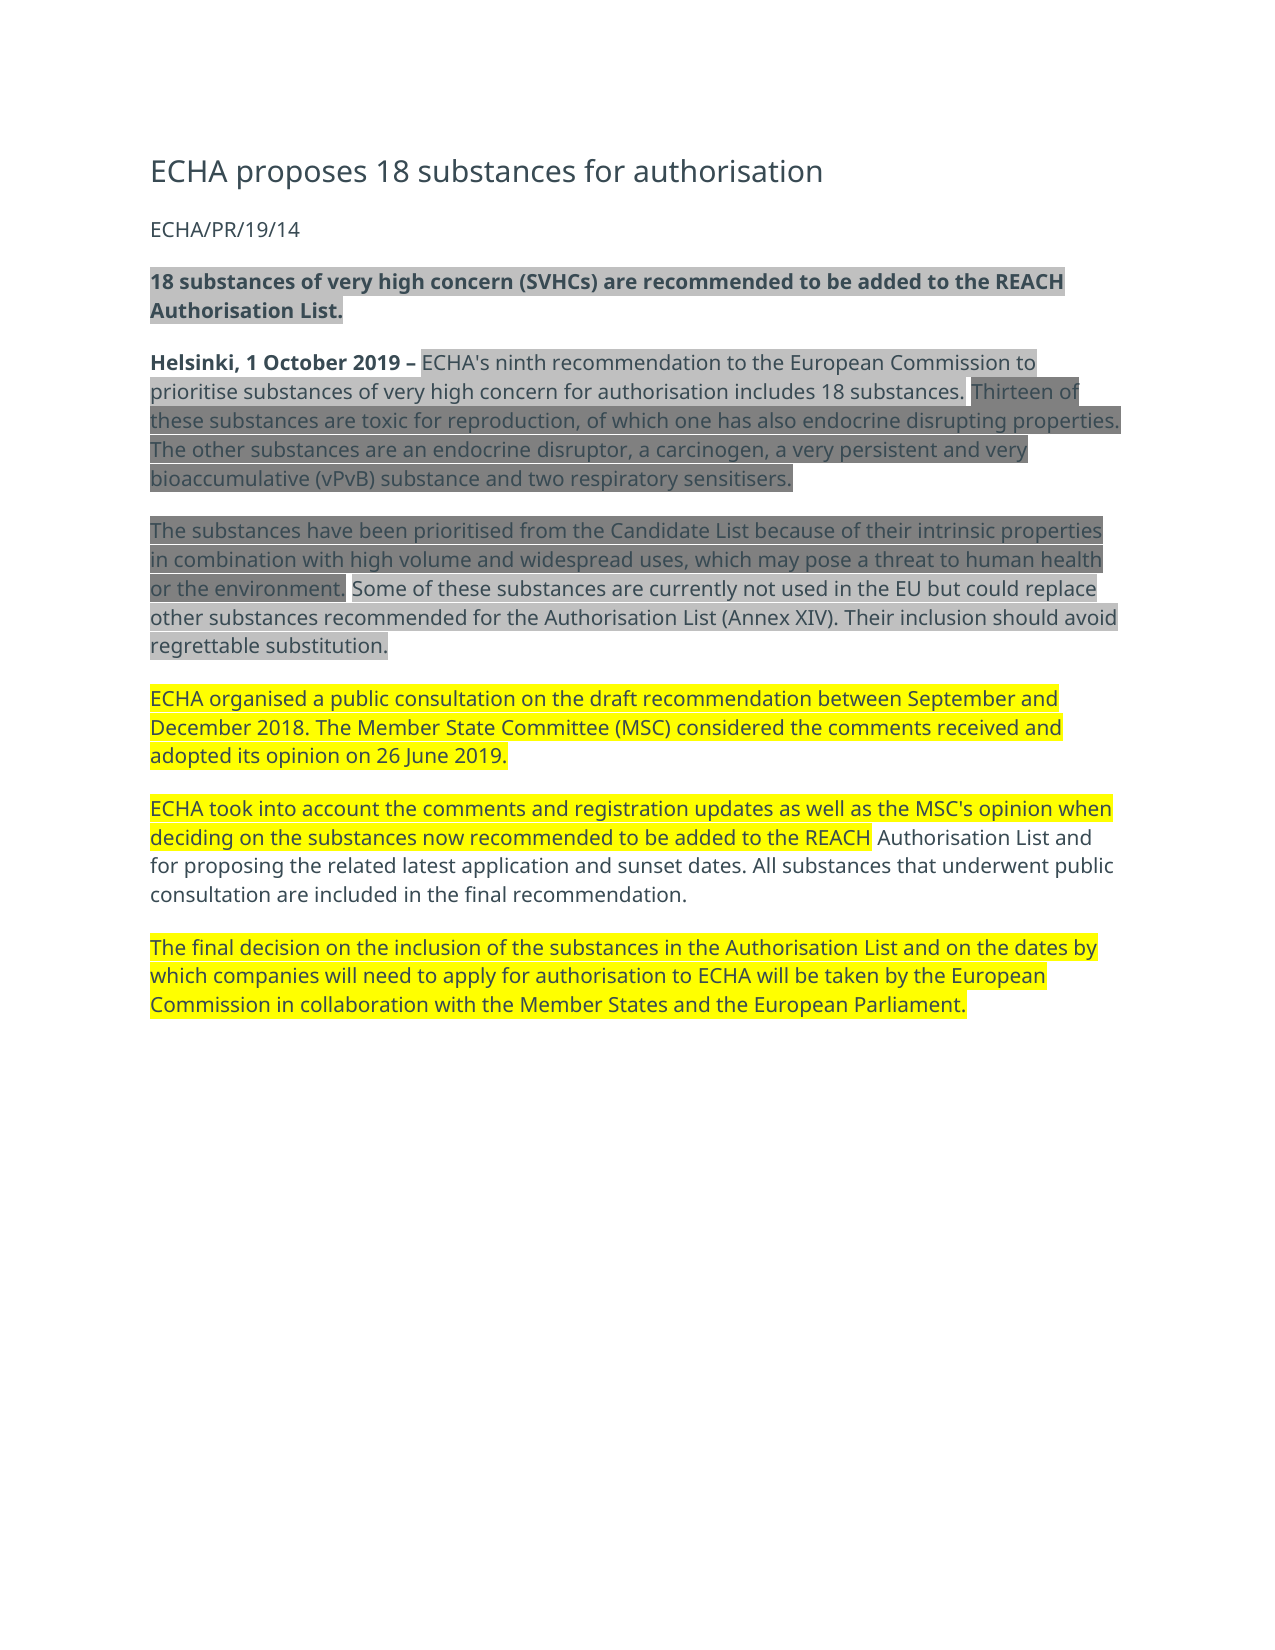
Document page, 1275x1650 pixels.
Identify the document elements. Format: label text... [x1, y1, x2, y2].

text Helsinki, 1 October 2019 – ECHA's ninth recommendation to the European Commission to prioritise substances of very high concern for authorisation includes 18 substances. Thirteen of these substances are toxic for reproduction, of which one has also endocrine disrupting properties. The other substances are an endocrine disruptor, a carcinogen, a very persistent and very bioaccumulative (vPvB) substance and two respiratory sensitisers. [150, 348, 1125, 492]
text ECHA organised a public consultation on the draft recommendation between September and December 2018. The Member State Committee (MSC) considered the comments received and adopted its opinion on 26 June 2019. [150, 683, 1125, 770]
text The substances have been prioritised from the Candidate List because of their intrinsic properties in combination with high volume and widespread uses, which may pose a threat to human health or the environment. Some of these substances are currently not used in the EU but could replace other substances recommended for the Authorisation List (Annex XIV). Their inclusion should avoid regrettable substitution. [150, 516, 1125, 660]
text The final decision on the inclusion of the substances in the Authorisation List and on the dates by which companies will need to apply for authorisation to ECHA will be taken by the European Commission in collaboration with the Member States and the European Parliament. [150, 932, 1125, 1019]
text ECHA took into account the comments and registration updates as well as the MSC's opinion when deciding on the substances now recommended to be added to the REACH Authorisation List and for proposing the related latest application and sunset dates. All substances that underwent public consultation are included in the final recommendation. [150, 793, 1125, 909]
text 18 substances of very high concern (SVHCs) are recommended to be added to the REACH Authorisation List. [343, 267, 1125, 324]
text ECHA proposes 18 substances for authorisation [150, 150, 1125, 191]
text ECHA/PR/19/14 [150, 214, 1125, 243]
